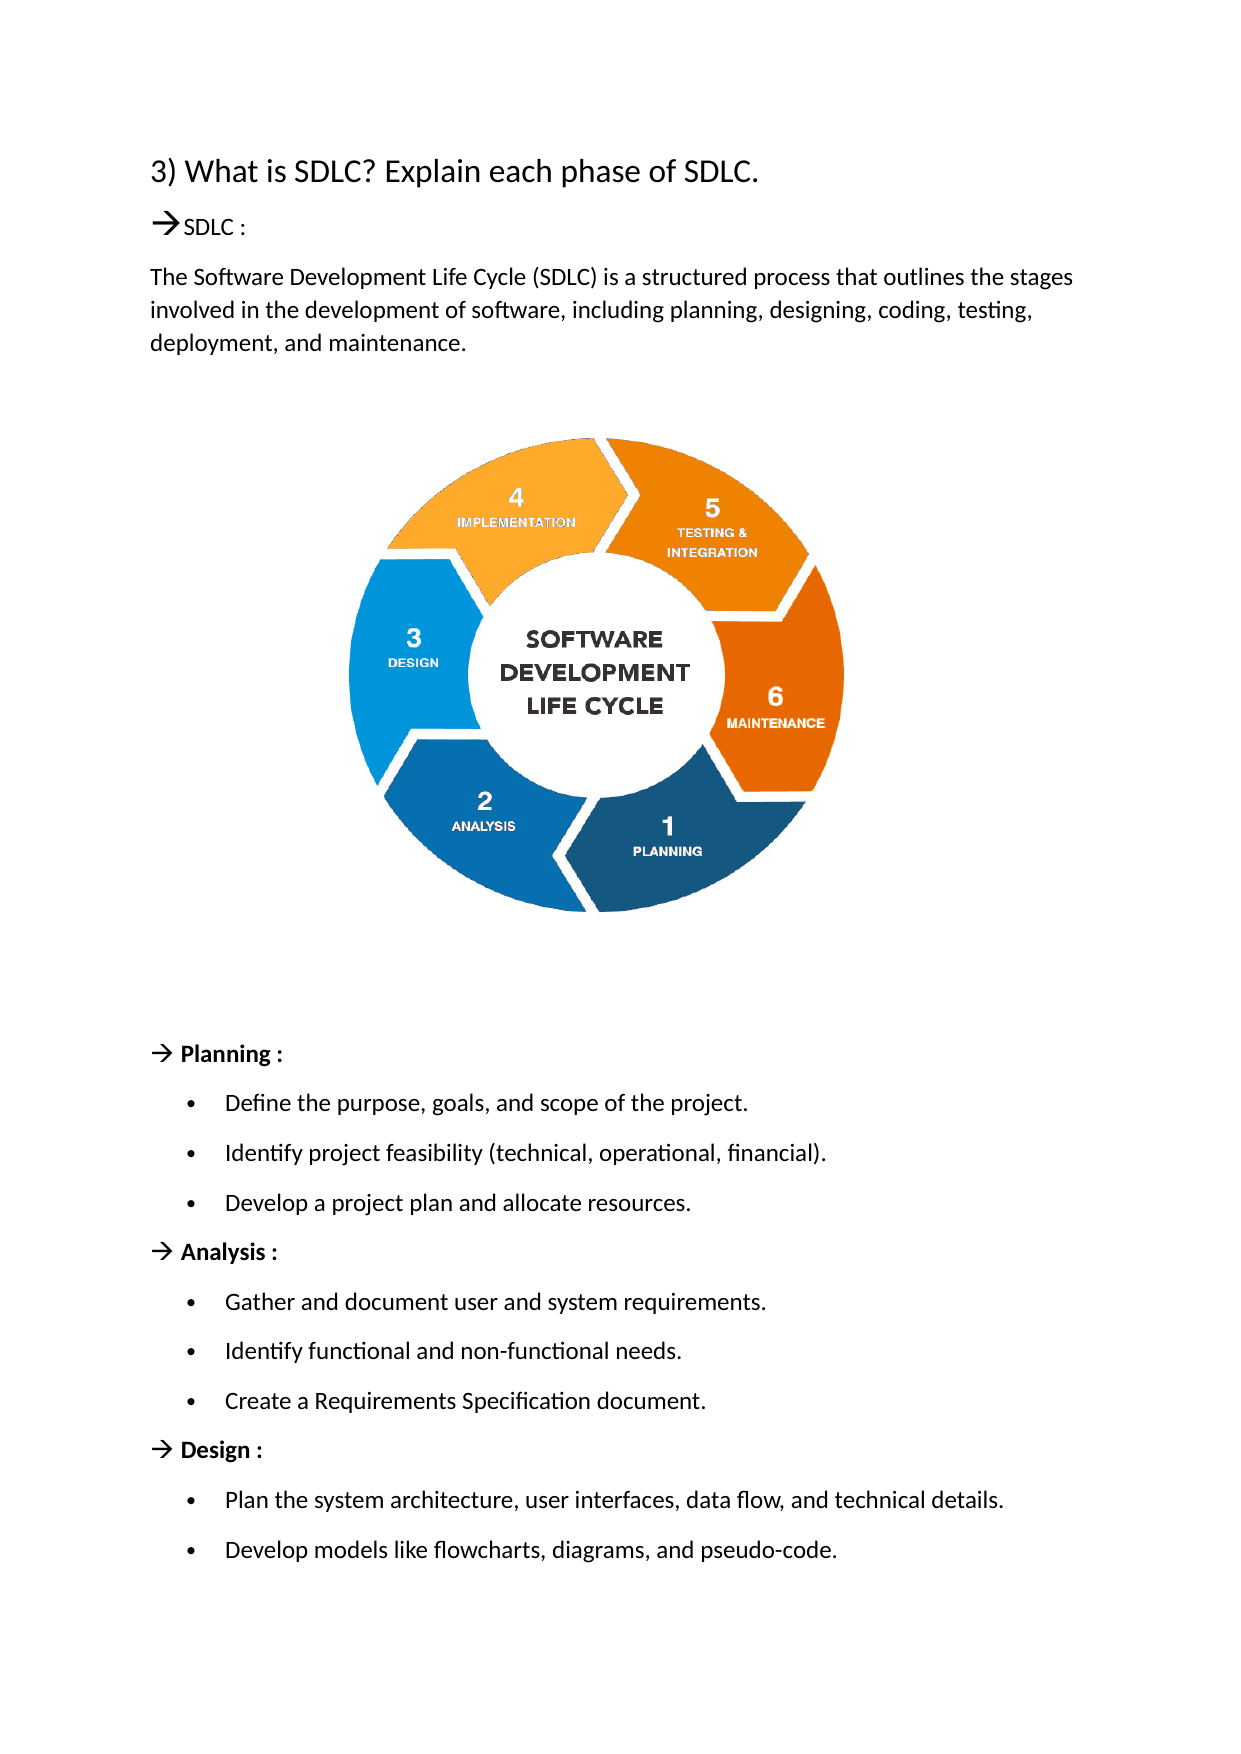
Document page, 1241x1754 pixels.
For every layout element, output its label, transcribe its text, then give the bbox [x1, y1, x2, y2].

list Create a Requirements Specification document. [187, 1385, 1090, 1416]
list Gather and document user and system requirements. [187, 1286, 1090, 1316]
text Design : [150, 1435, 1090, 1465]
list Define the purpose, goals, and scope of the project. [187, 1088, 1090, 1118]
list Identify functional and non-functional needs. [187, 1336, 1090, 1366]
text Planning : [150, 1038, 1090, 1068]
list Plan the system architecture, user interfaces, data flow, and technical details. [187, 1484, 1090, 1515]
text 3) What is SDLC? Explain each phase of SDLC. [150, 150, 1090, 191]
list Develop models like flowcharts, diagrams, and pseudo-code. [187, 1534, 1090, 1564]
picture [336, 426, 855, 923]
list Identify project feasibility (technical, operational, financial). [187, 1137, 1090, 1168]
text SDLC : [150, 211, 1090, 242]
text Analysis : [150, 1236, 1090, 1267]
list Develop a project plan and allocate resources. [187, 1187, 1090, 1217]
text The Software Development Life Cycle (SDLC) is a structured process that outlines the stages involved in the development of software, including planning, designing, coding, testing, deployment, and maintenance. [150, 261, 1090, 358]
